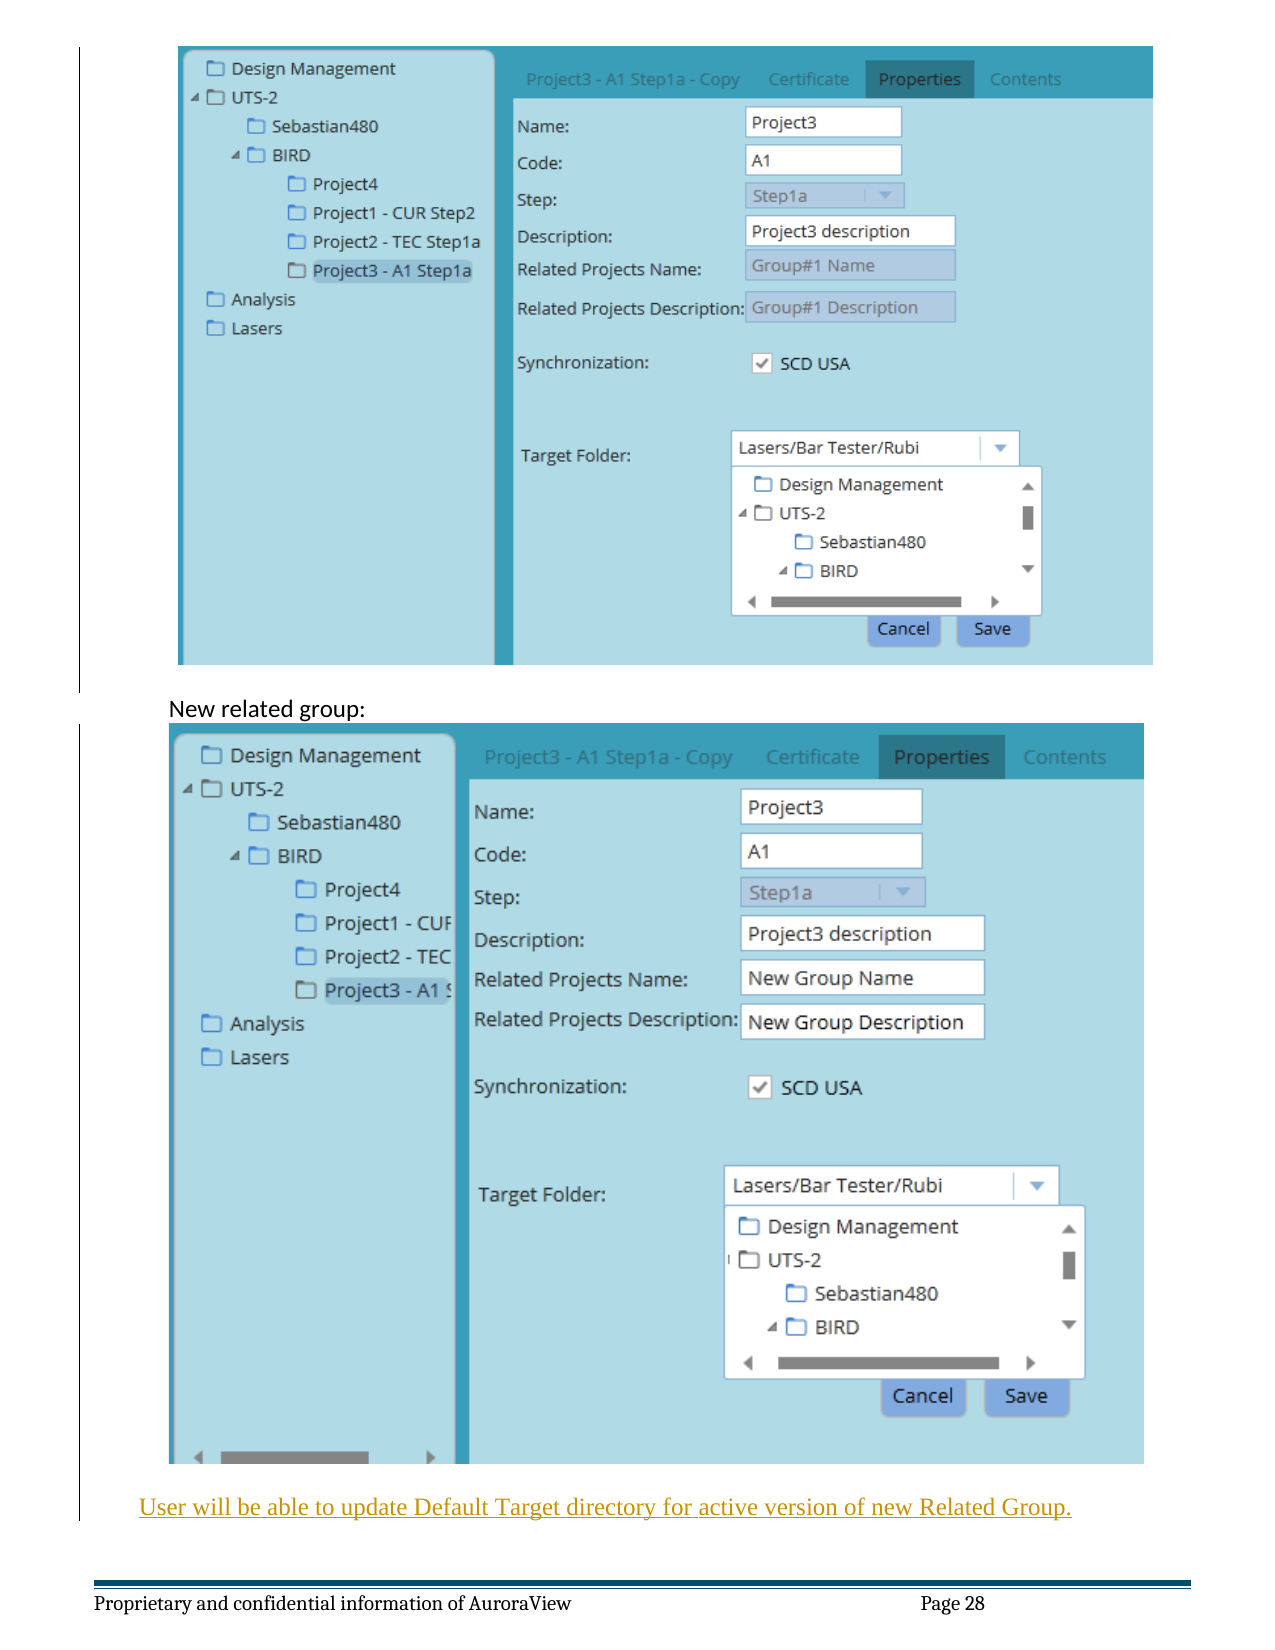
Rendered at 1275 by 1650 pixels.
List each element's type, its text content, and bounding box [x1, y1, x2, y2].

text New related group: [169, 693, 1191, 724]
picture [168, 723, 1144, 1464]
picture [178, 46, 1154, 665]
